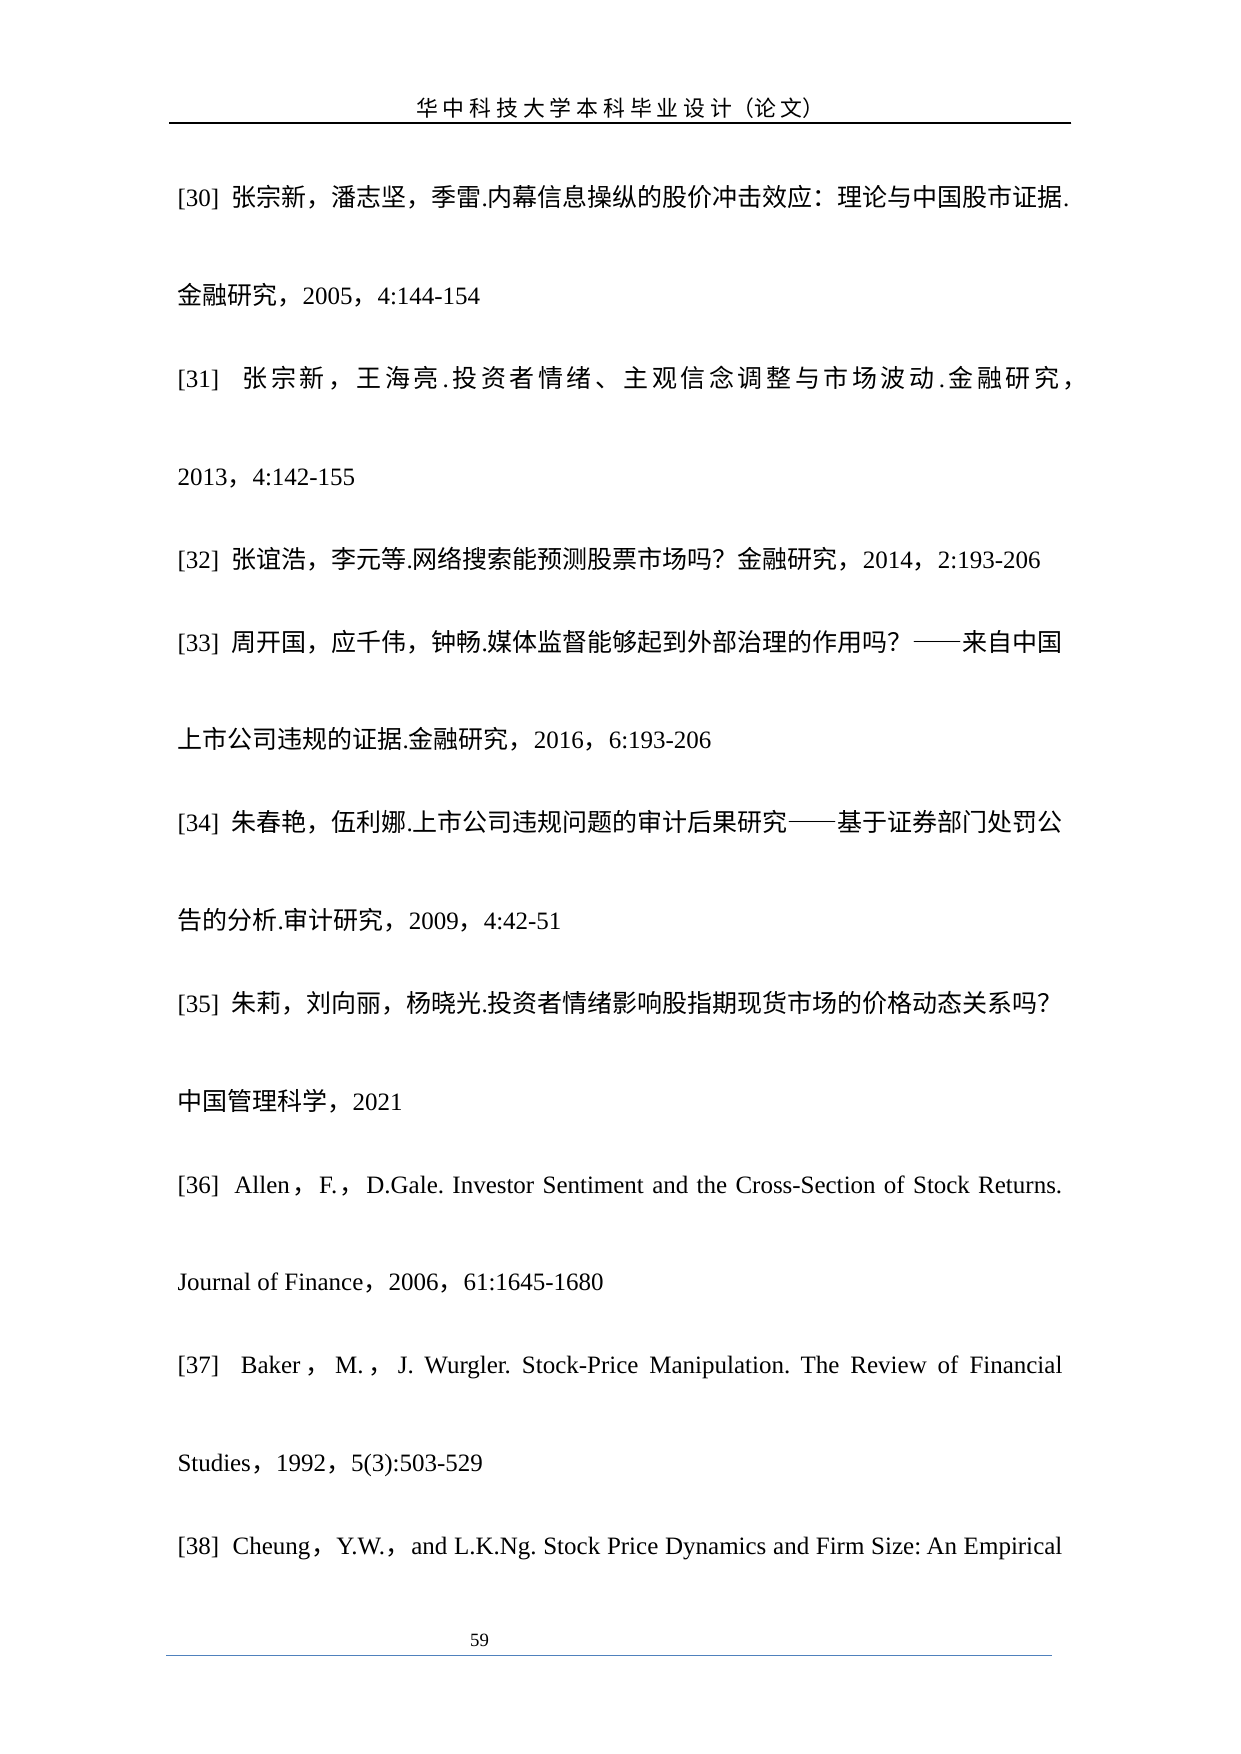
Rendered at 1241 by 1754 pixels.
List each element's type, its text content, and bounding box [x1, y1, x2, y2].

text [37] Baker，M.，J. Wurgler. Stock-Price Manipulation. The Review of Financial Studies，1992，5(3):503-529 [177, 1330, 1063, 1493]
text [177, 1511, 1063, 1576]
text [36] Allen，F.，D.Gale. Investor Sentiment and the Cross-Section of Stock Returns. Journal of Finance，2006，61:1645-1680 [177, 1150, 1063, 1312]
text [34] 朱春艳，伍利娜.上市公司违规问题的审计后果研究——基于证券部门处罚公告的分析.审计研究，2009，4:42-51 [177, 788, 1063, 951]
text [33] 周开国，应千伟，钟畅.媒体监督能够起到外部治理的作用吗？——来自中国上市公司违规的证据.金融研究，2016，6:193-206 [177, 608, 1063, 770]
text [35] 朱莉，刘向丽，杨晓光.投资者情绪影响股指期现货市场的价格动态关系吗？中国管理科学，2021 [177, 969, 1063, 1132]
text [32] 张谊浩，李元等.网络搜索能预测股票市场吗？金融研究，2014，2:193-206 [177, 525, 1063, 590]
text [31] 张宗新，王海亮.投资者情绪、主观信念调整与市场波动.金融研究，2013，4:142-155 [177, 344, 1063, 507]
text [30] 张宗新，潘志坚，季雷.内幕信息操纵的股价冲击效应：理论与中国股市证据.金融研究，2005，4:144-154 [177, 163, 1063, 326]
